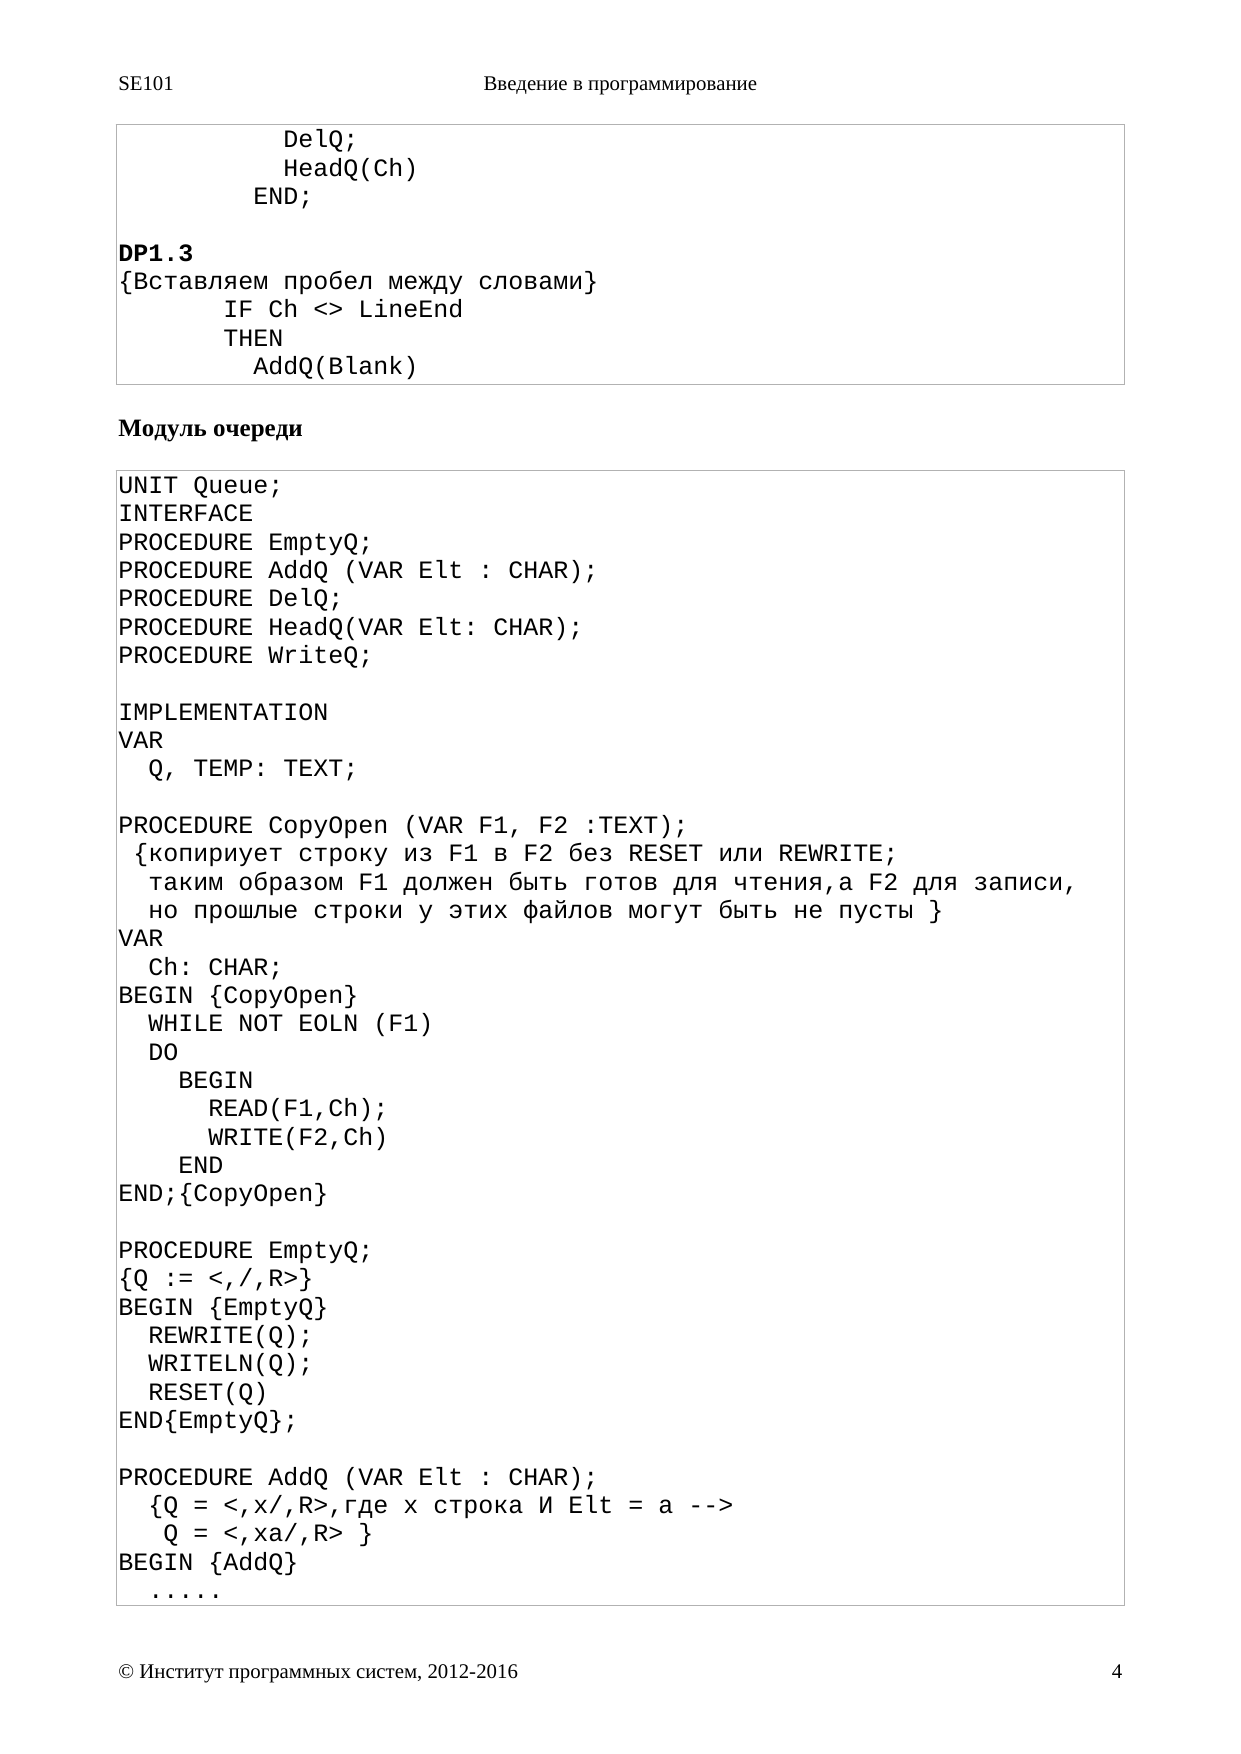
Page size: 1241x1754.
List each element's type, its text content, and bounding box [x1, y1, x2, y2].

text DO [118, 1039, 1122, 1068]
text REWRITE(Q); [118, 1323, 1122, 1351]
text ..... [118, 1578, 1122, 1605]
text WHILE NOT EOLN (F1) [118, 1011, 1122, 1039]
text END{EmptyQ}; [118, 1408, 1122, 1436]
text PROCEDURE CopyOpen (VAR F1, F2 :TEXT); [118, 813, 1122, 841]
text таким образом F1 должен быть готов для чтения,а F2 для записи, [118, 869, 1122, 898]
text UNIT Queue; [117, 471, 1124, 501]
text PROCEDURE WriteQ; [118, 643, 1122, 671]
text {Q = <,x/,R>,где x строка И Elt = a --> [118, 1493, 1122, 1521]
text Q = <,xa/,R> } [118, 1521, 1122, 1549]
text PROCEDURE EmptyQ; [118, 529, 1122, 558]
text BEGIN {CopyOpen} [118, 983, 1122, 1011]
text Q, TEMP: TEXT; [118, 756, 1122, 784]
text DP1.3 [118, 240, 1122, 269]
text DelQ; [117, 125, 1124, 155]
text AddQ(Blank) [117, 351, 1124, 384]
text END;{CopyOpen} [118, 1181, 1122, 1209]
text WRITE(F2,Ch) [118, 1124, 1122, 1153]
text RESET(Q) [118, 1379, 1122, 1408]
text BEGIN {EmptyQ} [118, 1294, 1122, 1323]
text {Вставляем пробел между словами} [118, 269, 1122, 297]
text INTERFACE [118, 501, 1122, 529]
text WRITELN(Q); [118, 1351, 1122, 1379]
text READ(F1,Ch); [118, 1096, 1122, 1124]
text END; [118, 184, 1122, 212]
text {Q := <,/,R>} [118, 1266, 1122, 1294]
text END [118, 1153, 1122, 1181]
text PROCEDURE AddQ (VAR Elt : CHAR); [118, 1464, 1122, 1493]
text PROCEDURE AddQ (VAR Elt : CHAR); [118, 558, 1122, 586]
text PROCEDURE EmptyQ; [118, 1238, 1122, 1266]
text VAR [118, 728, 1122, 756]
text Ch: CHAR; [118, 954, 1122, 983]
text IMPLEMENTATION [118, 699, 1122, 728]
text PROCEDURE HeadQ(VAR Elt: CHAR); [118, 614, 1122, 643]
text но прошлые строки у этих файлов могут быть не пусты } [118, 898, 1122, 926]
text {копириует строку из F1 в F2 без RESET или REWRITE; [118, 841, 1122, 869]
text BEGIN [118, 1068, 1122, 1096]
text THEN [118, 325, 1122, 351]
text HeadQ(Ch) [118, 155, 1122, 184]
text Модуль очереди [118, 413, 1122, 442]
text BEGIN {AddQ} [118, 1549, 1122, 1578]
text PROCEDURE DelQ; [118, 586, 1122, 614]
text IF Ch <> LineEnd [118, 297, 1122, 325]
text VAR [118, 926, 1122, 954]
